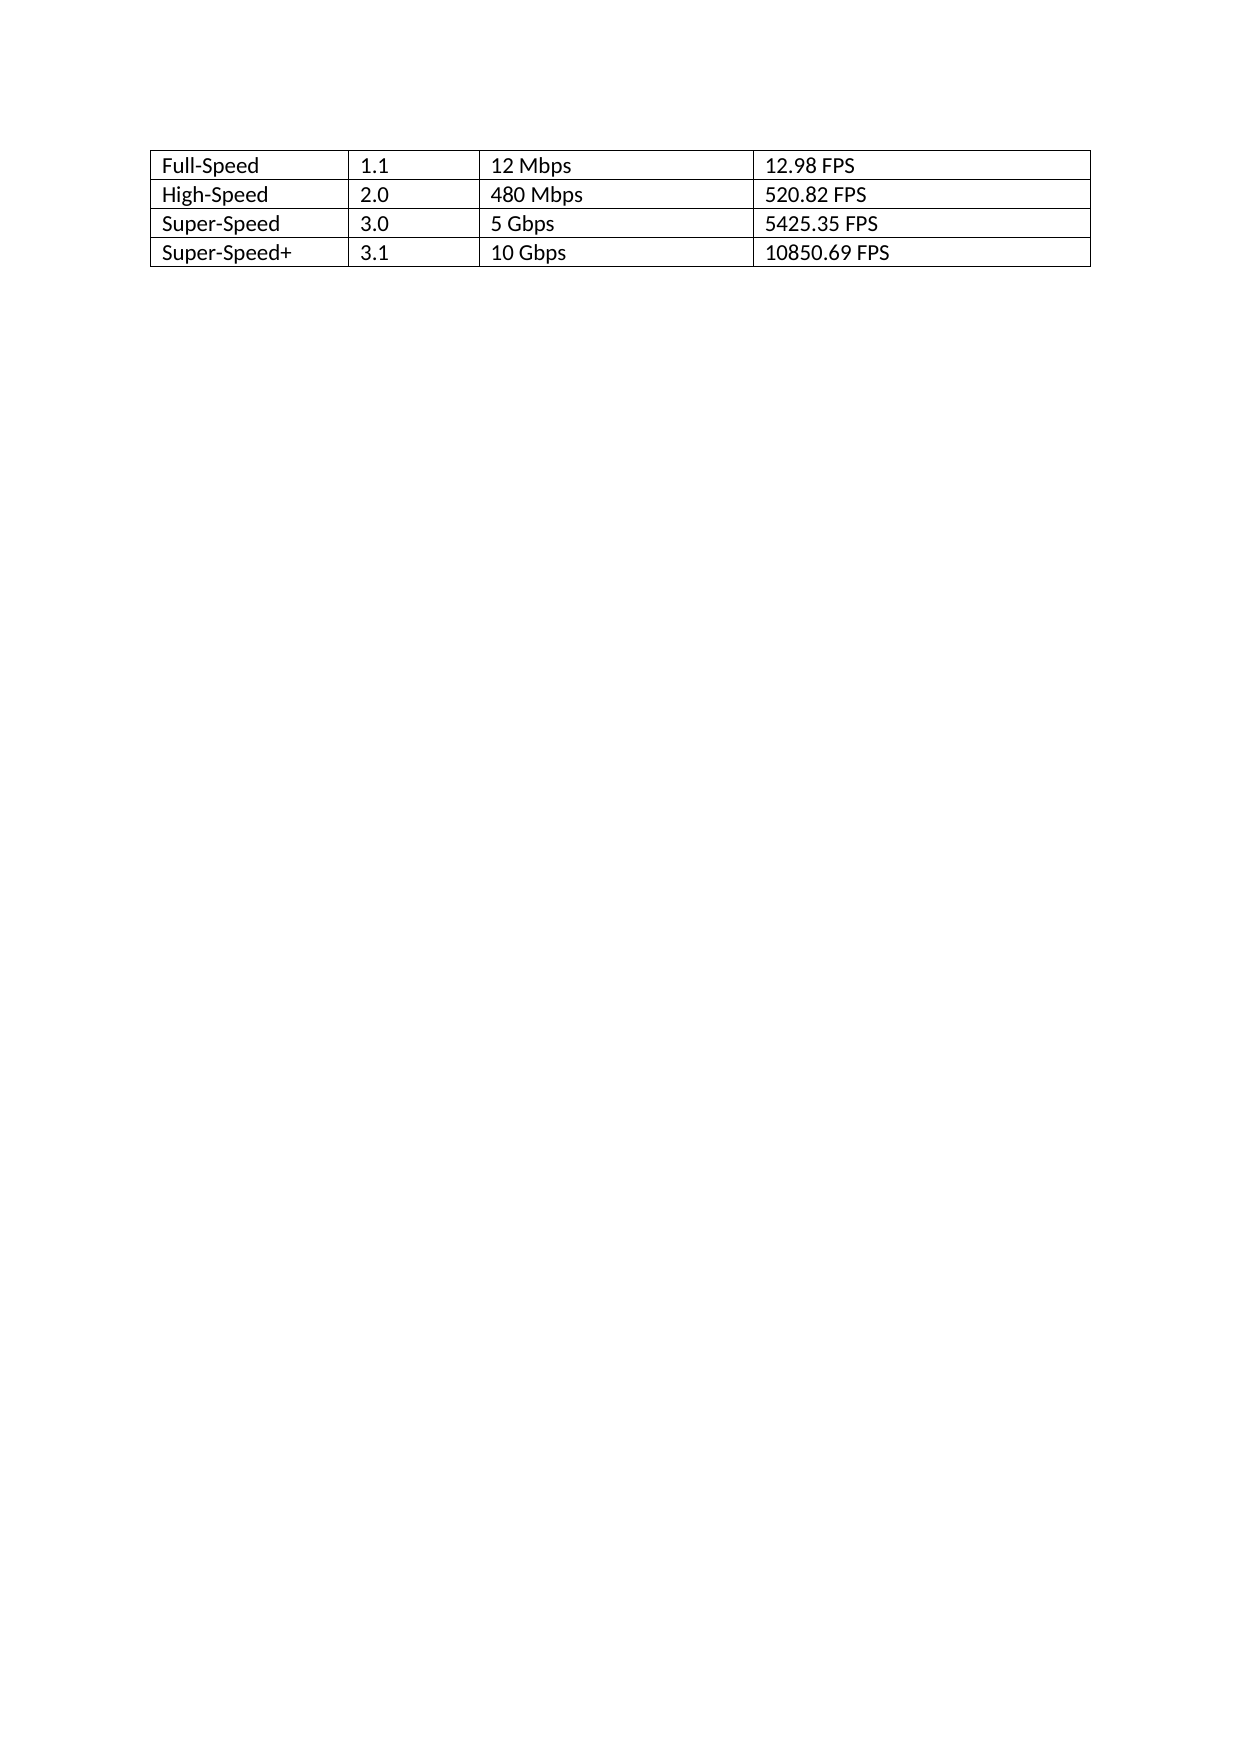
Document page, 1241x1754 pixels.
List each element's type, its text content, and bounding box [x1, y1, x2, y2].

table_cell 3.0 [349, 209, 479, 237]
table_cell 480 Mbps [480, 180, 753, 208]
table_cell 1.1 [349, 151, 479, 179]
table_cell 10 Gbps [480, 238, 753, 266]
table_cell 12 Mbps [480, 151, 753, 179]
table_cell 520.82 FPS [754, 180, 1090, 208]
table_cell 10850.69 FPS [754, 238, 1090, 266]
table_cell 5 Gbps [480, 209, 753, 237]
table_cell Full-Speed [151, 151, 348, 179]
table_cell High-Speed [151, 180, 348, 208]
table_cell Super-Speed+ [151, 238, 348, 266]
table_cell 2.0 [349, 180, 479, 208]
table_cell 5425.35 FPS [754, 209, 1090, 237]
table_cell 12.98 FPS [754, 151, 1090, 179]
table_cell Super-Speed [151, 209, 348, 237]
table_cell 3.1 [349, 238, 479, 266]
